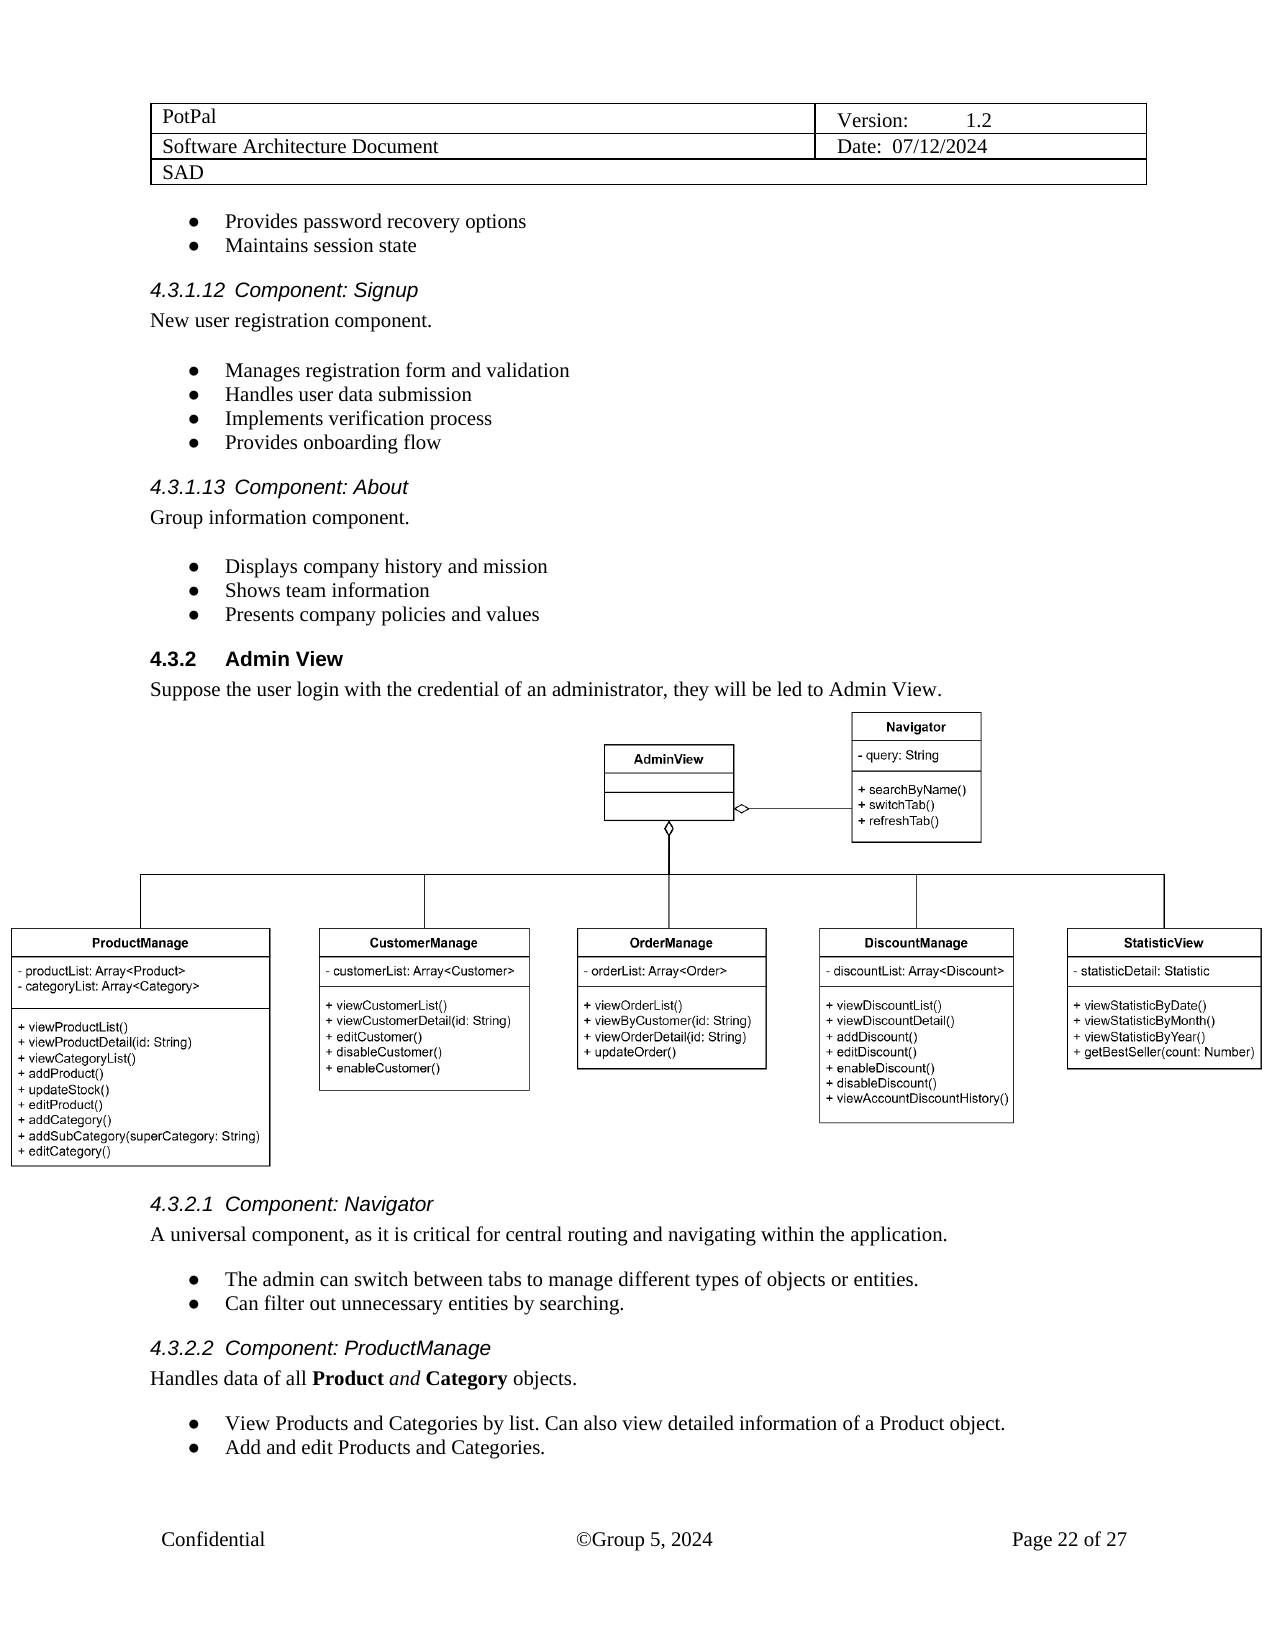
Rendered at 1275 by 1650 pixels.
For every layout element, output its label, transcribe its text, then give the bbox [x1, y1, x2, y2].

subtitle Admin View [150, 647, 1125, 671]
list Add and edit Products and Categories. [187, 1435, 1125, 1459]
subtitle Component: Navigator [150, 1192, 1125, 1216]
text New user registration component. [150, 308, 1125, 332]
list The admin can switch between tabs to manage different types of objects or entities. [187, 1267, 1125, 1291]
subtitle Component: About [150, 474, 1125, 498]
text Suppose the user login with the credential of an administrator, they will be led to Admin View. [150, 677, 1125, 701]
picture [0, 701, 1272, 1180]
list Shows team information [187, 578, 1125, 602]
subtitle Component: Signup [150, 278, 1125, 302]
subtitle Component: ProductManage [150, 1336, 1125, 1360]
list Provides password recovery options [187, 209, 1125, 233]
text Handles data of all Product and Category objects. [150, 1366, 1125, 1390]
list Implements verification process [187, 406, 1125, 430]
list View Products and Categories by list. Can also view detailed information of a Product object. [187, 1411, 1125, 1435]
list Provides onboarding flow [187, 430, 1125, 454]
text A universal component, as it is critical for central routing and navigating within the application. [150, 1222, 1125, 1246]
list Displays company history and mission [187, 554, 1125, 578]
list Presents company policies and values [187, 602, 1125, 626]
list Manages registration form and validation [187, 357, 1125, 382]
list Handles user data submission [187, 382, 1125, 406]
list Maintains session state [187, 233, 1125, 257]
list Can filter out unnecessary entities by searching. [187, 1291, 1125, 1315]
text Group information component. [150, 505, 1125, 529]
